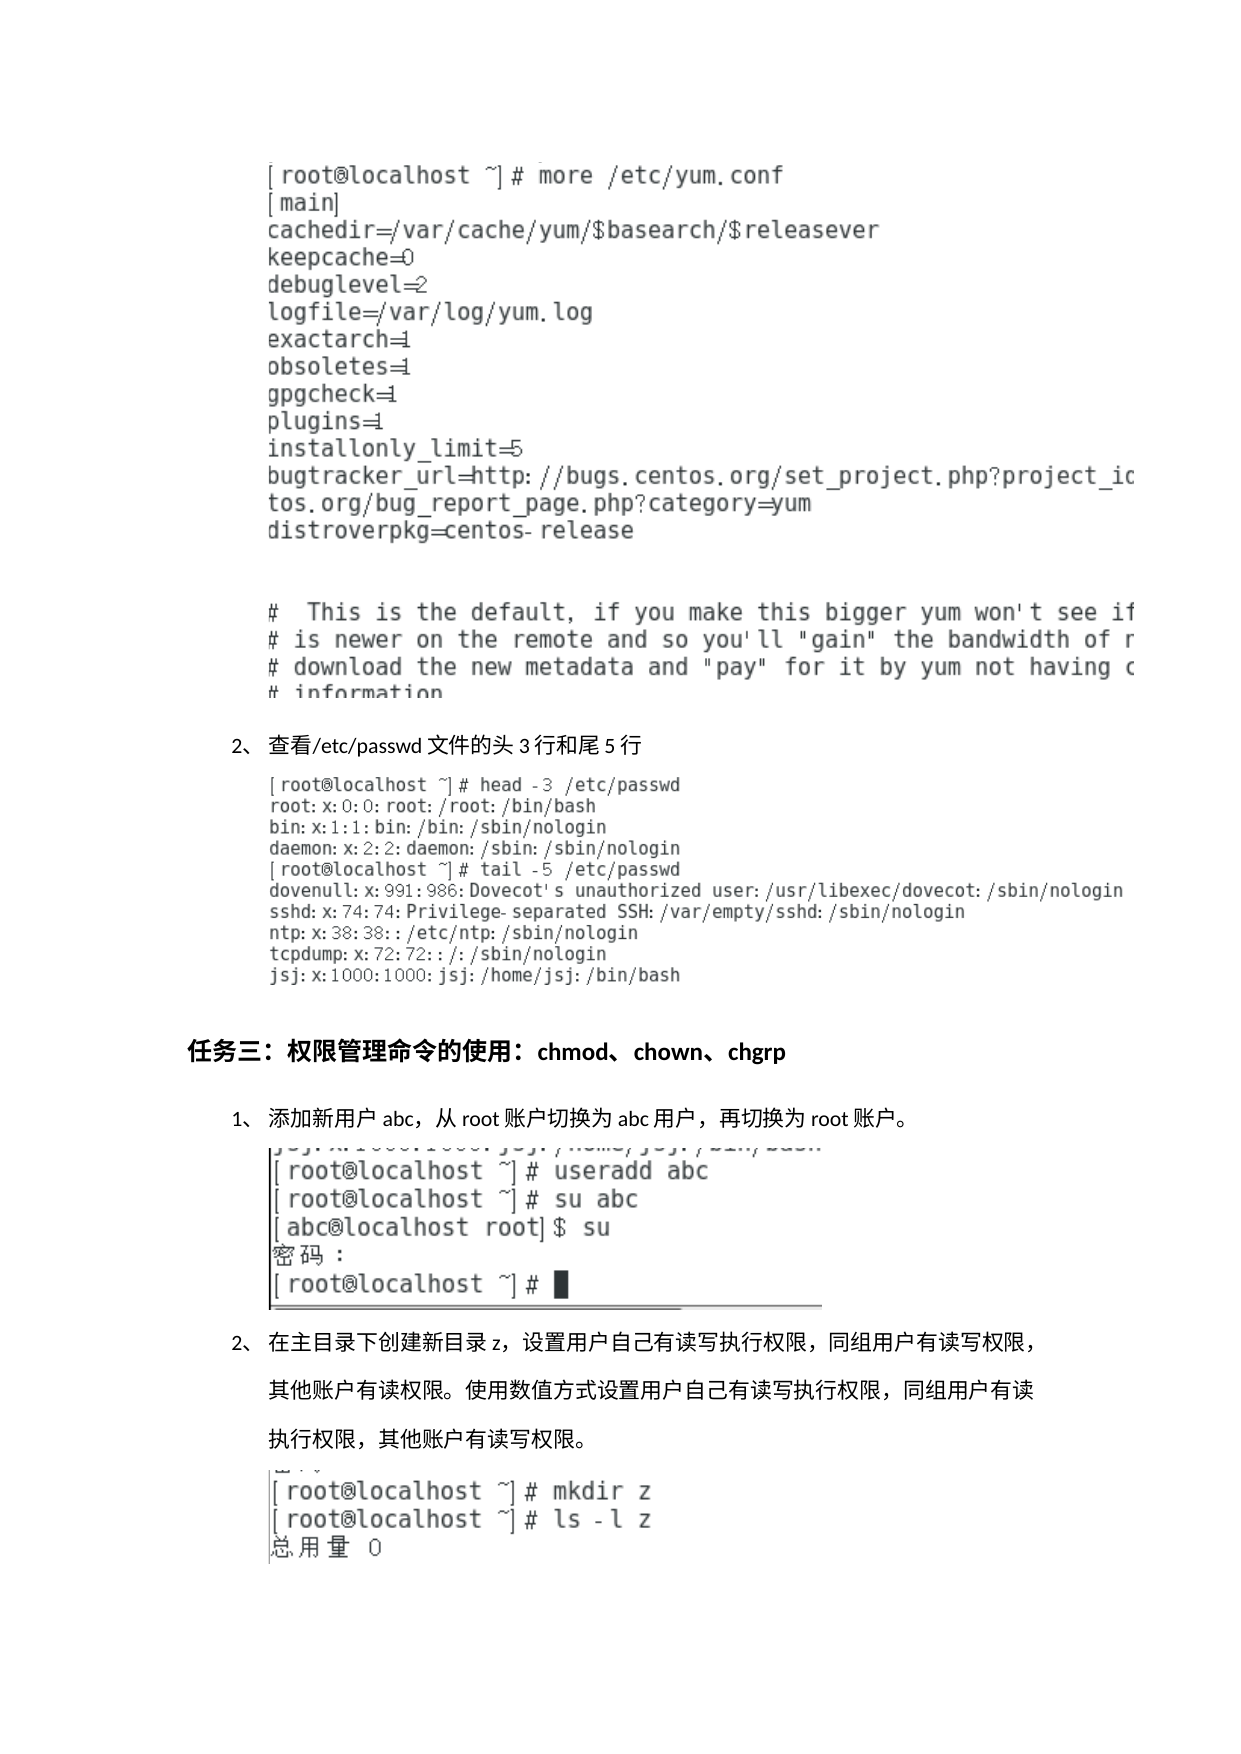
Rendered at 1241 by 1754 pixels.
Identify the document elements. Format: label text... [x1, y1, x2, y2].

list 查看/etc/passwd文件的头3行和尾5行 [231, 728, 1053, 760]
picture [268, 776, 1134, 985]
picture [268, 1148, 822, 1310]
text 任务三：权限管理命令的使用：chmod、chown、chgrp [187, 1017, 1053, 1082]
picture [268, 162, 1134, 698]
list 在主目录下创建新目录z，设置用户自己有读写执行权限，同组用户有读写权限，其他账户有读权限。使用数值方式设置用户自己有读写执行权限，同组用户有读执行权限，其他账户有读写权限。 [231, 1324, 1053, 1454]
list 添加新用户abc，从root账户切换为abc用户，再切换为root账户。 [231, 1100, 1053, 1133]
picture [268, 1470, 790, 1564]
